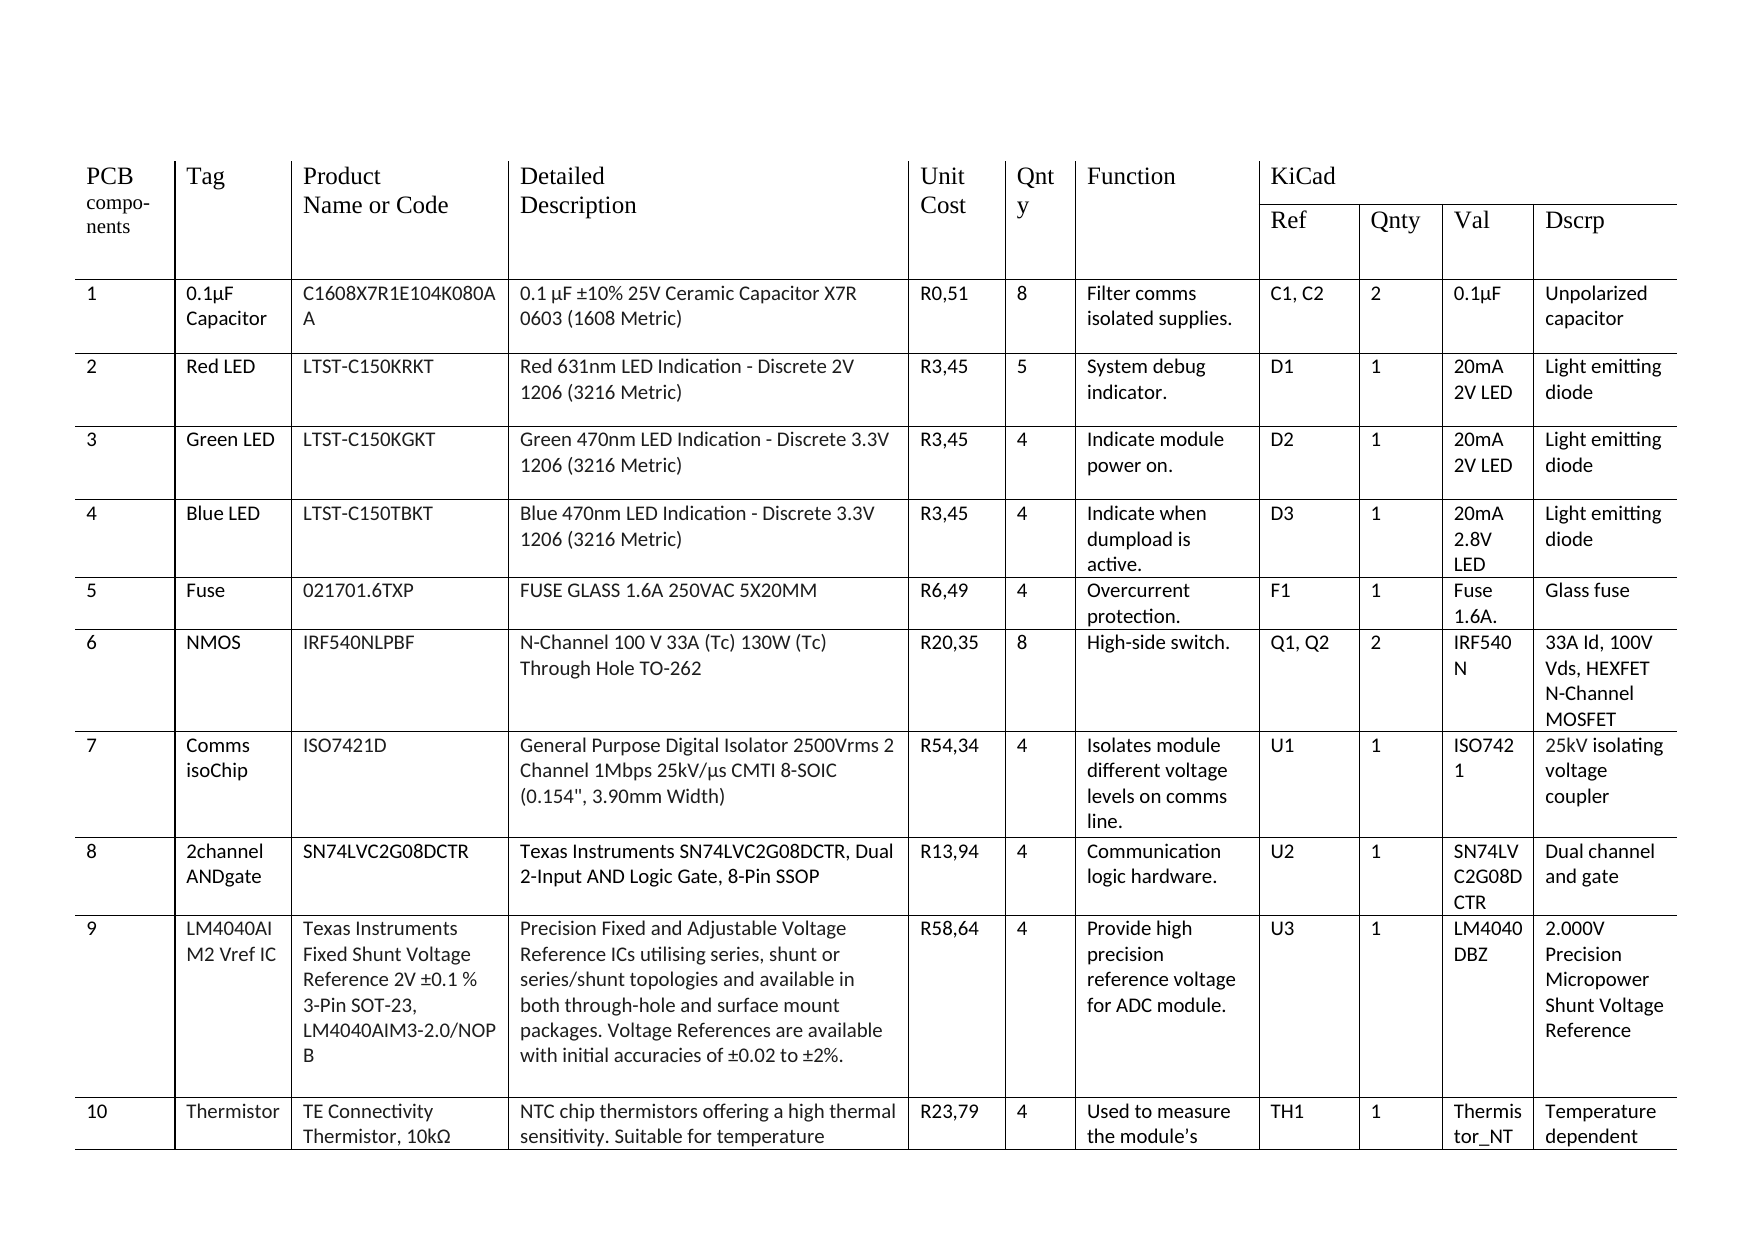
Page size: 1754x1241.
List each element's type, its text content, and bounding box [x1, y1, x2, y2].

table_cell 1 [1360, 838, 1442, 914]
table_cell Q1, Q2 [1260, 630, 1359, 731]
table_cell U3 [1260, 916, 1359, 1097]
table_cell 33A Id, 100V Vds, HEXFET N-Channel MOSFET [1534, 630, 1677, 731]
table_cell Thermistor_NTC [1443, 1098, 1533, 1149]
table_cell Communication logic hardware. [1076, 838, 1259, 914]
table_cell 20mA 2V LED [1443, 427, 1533, 499]
table_cell F1 [1260, 578, 1359, 628]
table_cell 4 [75, 500, 174, 577]
table_cell NMOS [176, 630, 291, 731]
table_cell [1076, 1098, 1259, 1149]
table_cell LM4040DBZ [1443, 916, 1533, 1097]
table_cell R3,45 [909, 427, 1005, 499]
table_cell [1534, 1098, 1677, 1149]
table_cell 2 [1360, 630, 1442, 731]
table_cell 0.1 µF ±10% 25V Ceramic Capacitor X7R 0603 (1608 Metric) [509, 280, 908, 353]
table_cell 1 [75, 280, 174, 353]
table_header Detailed Description [509, 161, 908, 279]
table_header KiCad [1260, 161, 1677, 204]
table_cell Blue 470nm LED Indication - Discrete 3.3V 1206 (3216 Metric) [509, 500, 908, 577]
table_cell LTST-C150KRKT [292, 354, 508, 426]
table_cell 4 [1006, 732, 1075, 837]
table_cell Fuse [176, 578, 291, 628]
table_cell U1 [1260, 732, 1359, 837]
table_cell 5 [75, 578, 174, 628]
table_cell General Purpose Digital Isolator 2500Vrms 2 Channel 1Mbps 25kV/µs CMTI 8-SOIC (0.154", 3.90mm Width) [509, 732, 908, 837]
table_cell R58,64 [909, 916, 1005, 1097]
table_header Product Name or Code [292, 161, 508, 279]
table_cell Dual channel and gate [1534, 838, 1677, 914]
table_cell 1 [1360, 427, 1442, 499]
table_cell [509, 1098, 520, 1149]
table_cell 20mA 2.8V LED [1443, 500, 1533, 577]
table_cell Isolates module different voltage levels on comms line. [1076, 732, 1259, 837]
table_cell 8 [1006, 630, 1075, 731]
table_header PCB compo-nents [75, 161, 174, 279]
table_cell Thermistor [176, 1098, 291, 1149]
table_cell LTST-C150KGKT [292, 427, 508, 499]
table_cell 9 [75, 916, 174, 1097]
table_cell 2 [1360, 280, 1442, 353]
table_cell D2 [1260, 427, 1359, 499]
table_cell Light emitting diode [1534, 500, 1677, 577]
table_cell Filter comms isolated supplies. [1076, 280, 1259, 353]
table_cell 7 [75, 732, 174, 837]
table_cell 1 [1360, 578, 1442, 628]
table_cell 0.1µF [1443, 280, 1533, 353]
table_cell 2.000V Precision Micropower Shunt Voltage Reference [1534, 916, 1677, 1097]
table_cell System debug indicator. [1076, 354, 1259, 426]
table_cell LM4040AIM2 Vref IC [176, 916, 291, 1097]
table_cell Blue LED [176, 500, 291, 577]
table_cell Comms isoChip [176, 732, 291, 837]
table_cell 2 [75, 354, 174, 426]
table_cell Fuse 1.6A. [1443, 578, 1533, 628]
table_cell IRF540N [1443, 630, 1533, 731]
table_cell 8 [1006, 280, 1075, 353]
table_cell Green LED [176, 427, 291, 499]
table_cell 1 [1360, 732, 1442, 837]
table_cell Texas Instruments Fixed Shunt Voltage Reference 2V ±0.1 % 3-Pin SOT-23, LM4040AIM3-2.0/NOPB [292, 916, 508, 1097]
table_cell ISO7421D [292, 732, 508, 837]
table_cell Light emitting diode [1534, 354, 1677, 426]
table_cell R23,79 [909, 1098, 1005, 1149]
table_cell Ref [1260, 205, 1359, 279]
table_cell 8 [75, 838, 174, 914]
table_cell 021701.6TXP [292, 578, 508, 628]
table_cell Val [1443, 205, 1533, 279]
table_cell TH1 [1260, 1098, 1359, 1149]
table_cell ISO7421 [1443, 732, 1533, 837]
table_cell IRF540NLPBF [292, 630, 508, 731]
table_cell SN74LVC2G08DCTR [1443, 838, 1533, 914]
table_cell 0.1µF Capacitor [176, 280, 291, 353]
table_cell Green 470nm LED Indication - Discrete 3.3V 1206 (3216 Metric) [509, 427, 908, 499]
table_cell 4 [1006, 916, 1075, 1097]
table_cell Unpolarized capacitor [1534, 280, 1677, 353]
table_cell 3 [75, 427, 174, 499]
table_cell 1 [1360, 354, 1442, 426]
table_cell Indicate module power on. [1076, 427, 1259, 499]
table_cell C1, C2 [1260, 280, 1359, 353]
table_header Tag [176, 161, 291, 279]
table_cell R3,45 [909, 354, 1005, 426]
table_cell 1 [1360, 1098, 1442, 1149]
table_cell 1 [1360, 500, 1442, 577]
table_cell C1608X7R1E104K080AA [292, 280, 508, 353]
table_cell Precision Fixed and Adjustable Voltage Reference ICs utilising series, shunt or series/shunt topologies and available in both through-hole and surface mount packages. Voltage References are available with initial accuracies of ±0.02 to ±2%. [509, 916, 908, 1097]
table_cell LTST-C150TBKT [292, 500, 508, 577]
table_cell Qnty [1360, 205, 1442, 279]
table_cell 10 [75, 1098, 174, 1149]
table_cell Red 631nm LED Indication - Discrete 2V 1206 (3216 Metric) [509, 354, 908, 426]
table_cell Indicate when dumpload is active. [1076, 500, 1259, 577]
table_cell Red LED [176, 354, 291, 426]
table_cell 4 [1006, 500, 1075, 577]
table_cell R13,94 [909, 838, 1005, 914]
table_cell 4 [1006, 1098, 1075, 1149]
table_cell 4 [1006, 838, 1075, 914]
table_cell Light emitting diode [1534, 427, 1677, 499]
table_cell 1 [1360, 916, 1442, 1097]
table_cell Provide high precision reference voltage for ADC module. [1076, 916, 1259, 1097]
table_cell U2 [1260, 838, 1359, 914]
table_cell Overcurrent protection. [1076, 578, 1259, 628]
table_cell R3,45 [909, 500, 1005, 577]
table_cell High-side switch. [1076, 630, 1259, 731]
table_cell Dscrp [1534, 205, 1677, 279]
table_cell R0,51 [909, 280, 1005, 353]
table_cell D1 [1260, 354, 1359, 426]
table_cell FUSE GLASS 1.6A 250VAC 5X20MM [509, 578, 908, 628]
table_cell R20,35 [909, 630, 1005, 731]
table_header Unit Cost [909, 161, 1005, 279]
table_cell 5 [1006, 354, 1075, 426]
table_cell Glass fuse [1534, 578, 1677, 628]
table_cell D3 [1260, 500, 1359, 577]
table_cell N-Channel 100 V 33A (Tc) 130W (Tc) Through Hole TO-262 [509, 630, 908, 731]
table_cell 6 [75, 630, 174, 731]
table_cell 2channel ANDgate [176, 838, 291, 914]
table_cell R6,49 [909, 578, 1005, 628]
table_header Qnty [1006, 161, 1075, 279]
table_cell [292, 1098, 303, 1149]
table_cell 4 [1006, 578, 1075, 628]
table_cell R54,34 [909, 732, 1005, 837]
table_cell 25kV isolating voltage coupler [1534, 732, 1677, 837]
table_header Function [1076, 161, 1259, 279]
table_cell SN74LVC2G08DCTR [292, 838, 508, 914]
table_cell 20mA 2V LED [1443, 354, 1533, 426]
table_cell Texas Instruments SN74LVC2G08DCTR, Dual 2-Input AND Logic Gate, 8-Pin SSOP [509, 838, 908, 914]
table_cell 4 [1006, 427, 1075, 499]
